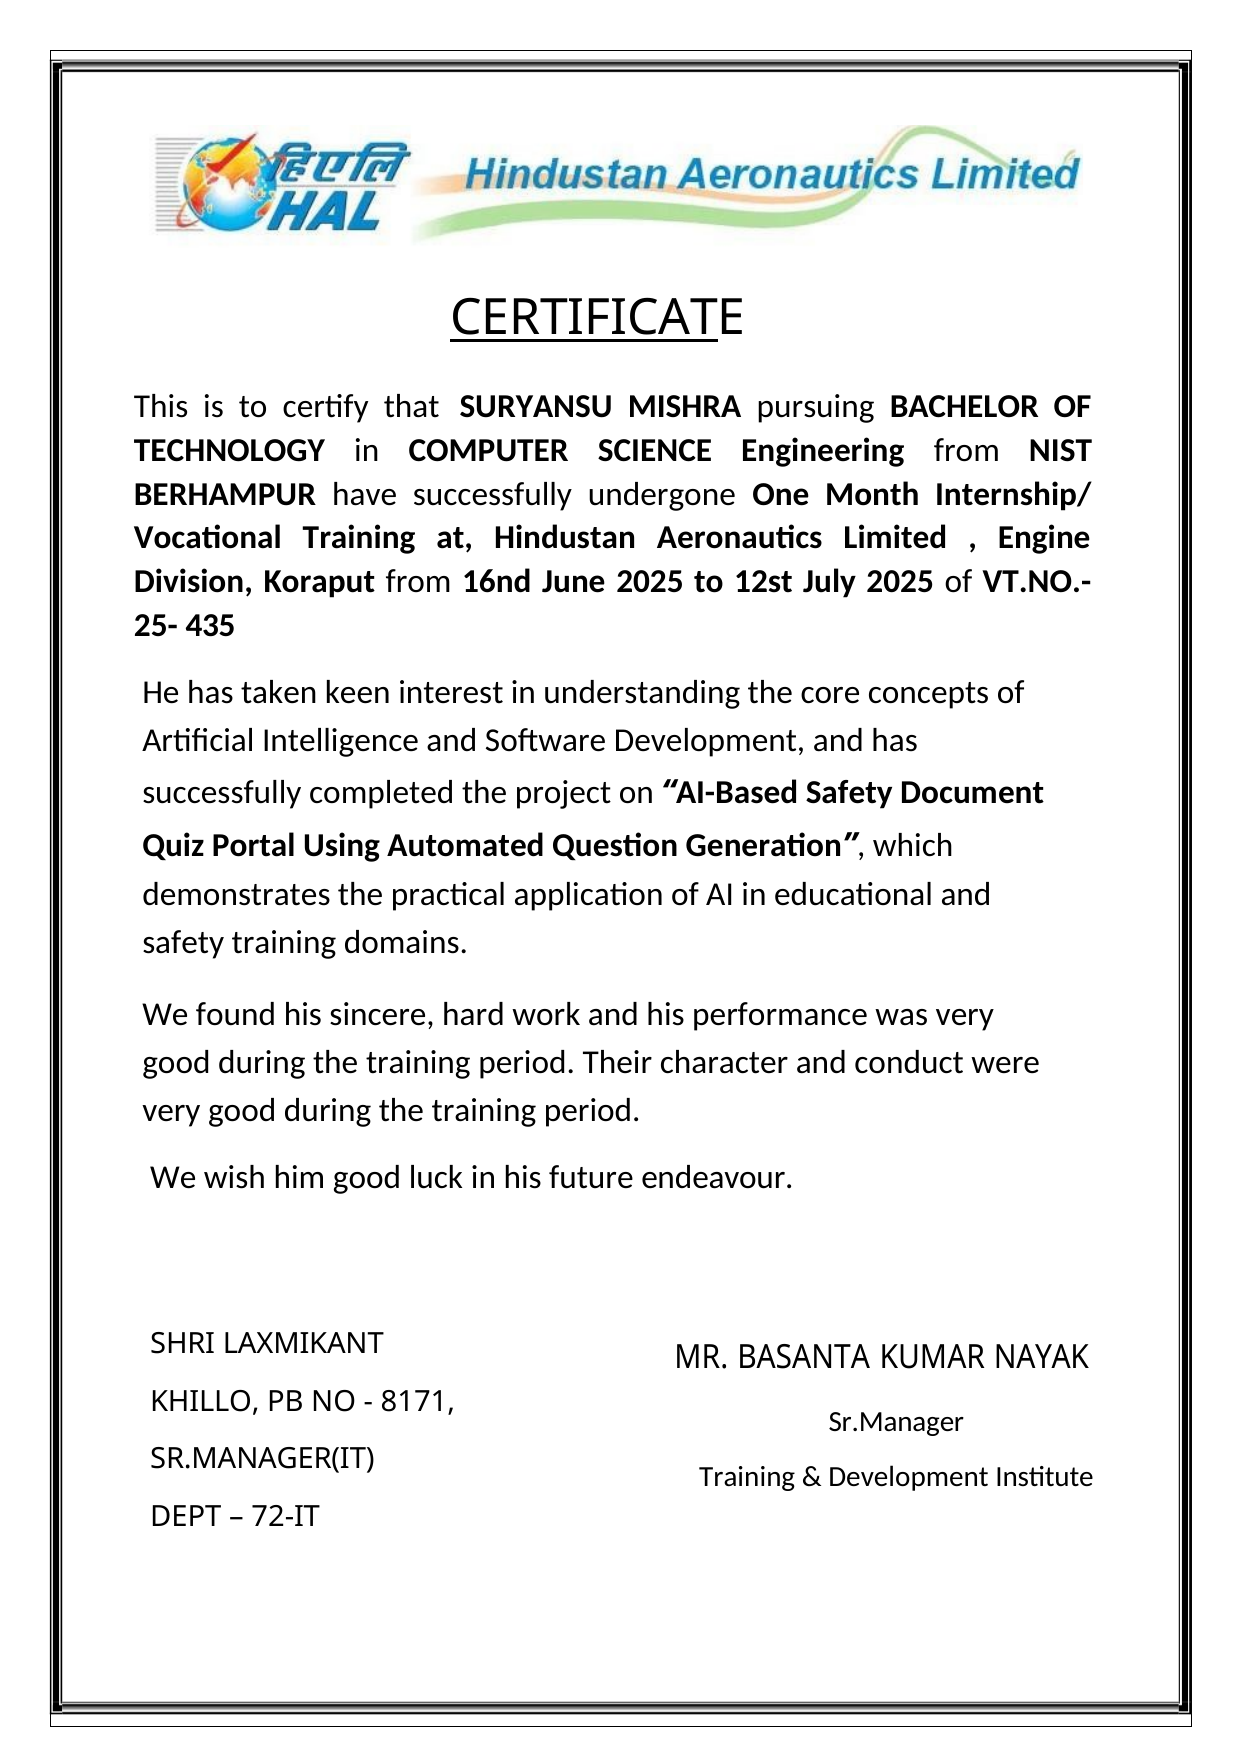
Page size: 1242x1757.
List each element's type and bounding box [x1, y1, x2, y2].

picture [39, 48, 1201, 1725]
